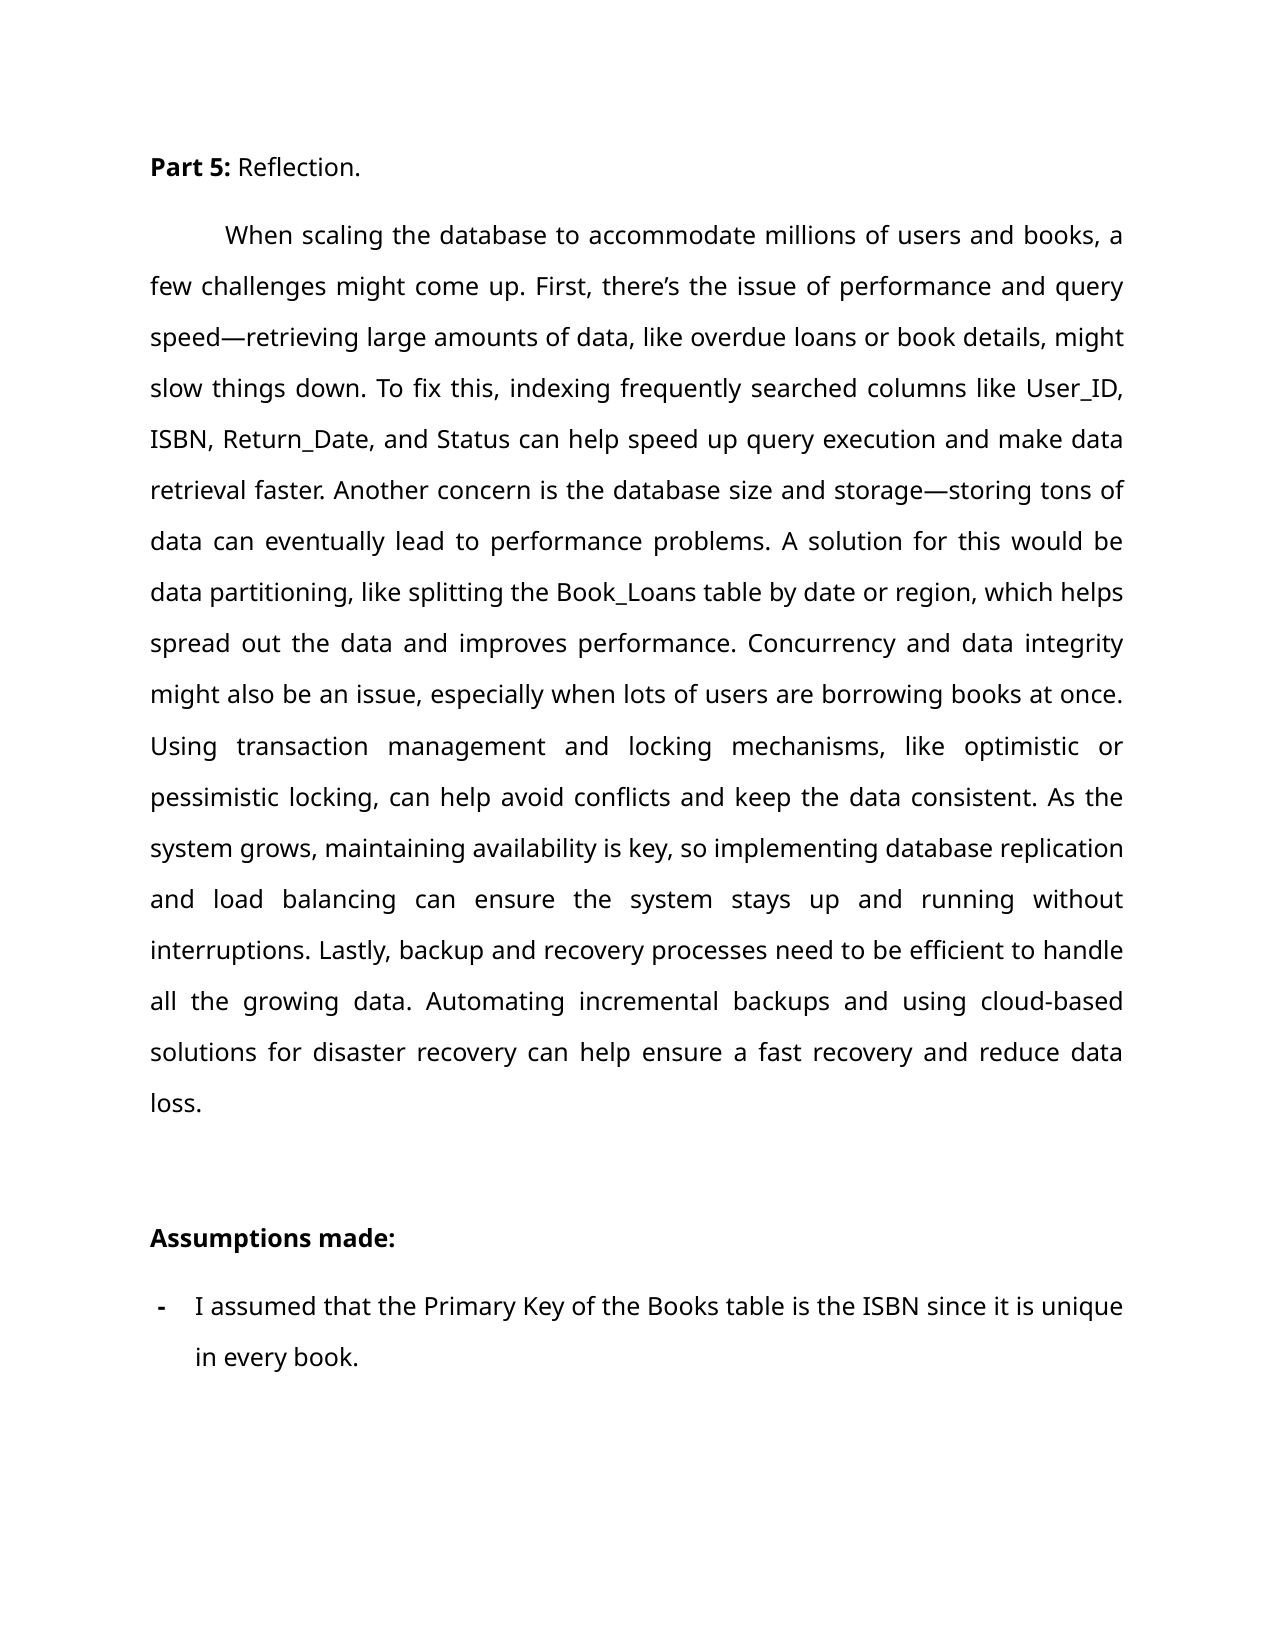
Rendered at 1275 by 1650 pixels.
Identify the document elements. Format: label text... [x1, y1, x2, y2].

text Part 5: Reflection. [150, 150, 1125, 184]
text When scaling the database to accommodate millions of users and books, a few challenges might come up. First, there’s the issue of performance and query speed—retrieving large amounts of data, like overdue loans or book details, might slow things down. To fix this, indexing frequently searched columns like User_ID, ISBN, Return_Date, and Status can help speed up query execution and make data retrieval faster. Another concern is the database size and storage—storing tons of data can eventually lead to performance problems. A solution for this would be data partitioning, like splitting the Book_Loans table by date or region, which helps spread out the data and improves performance. Concurrency and data integrity might also be an issue, especially when lots of users are borrowing books at once. Using transaction management and locking mechanisms, like optimistic or pessimistic locking, can help avoid conflicts and keep the data consistent. As the system grows, maintaining availability is key, so implementing database replication and load balancing can ensure the system stays up and running without interruptions. Lastly, backup and recovery processes need to be efficient to handle all the growing data. Automating incremental backups and using cloud-based solutions for disaster recovery can help ensure a fast recovery and reduce data loss. [150, 218, 1125, 1119]
list I assumed that the Primary Key of the Books table is the ISBN since it is unique in every book. [157, 1288, 1125, 1374]
text Assumptions made: [150, 1221, 1125, 1255]
